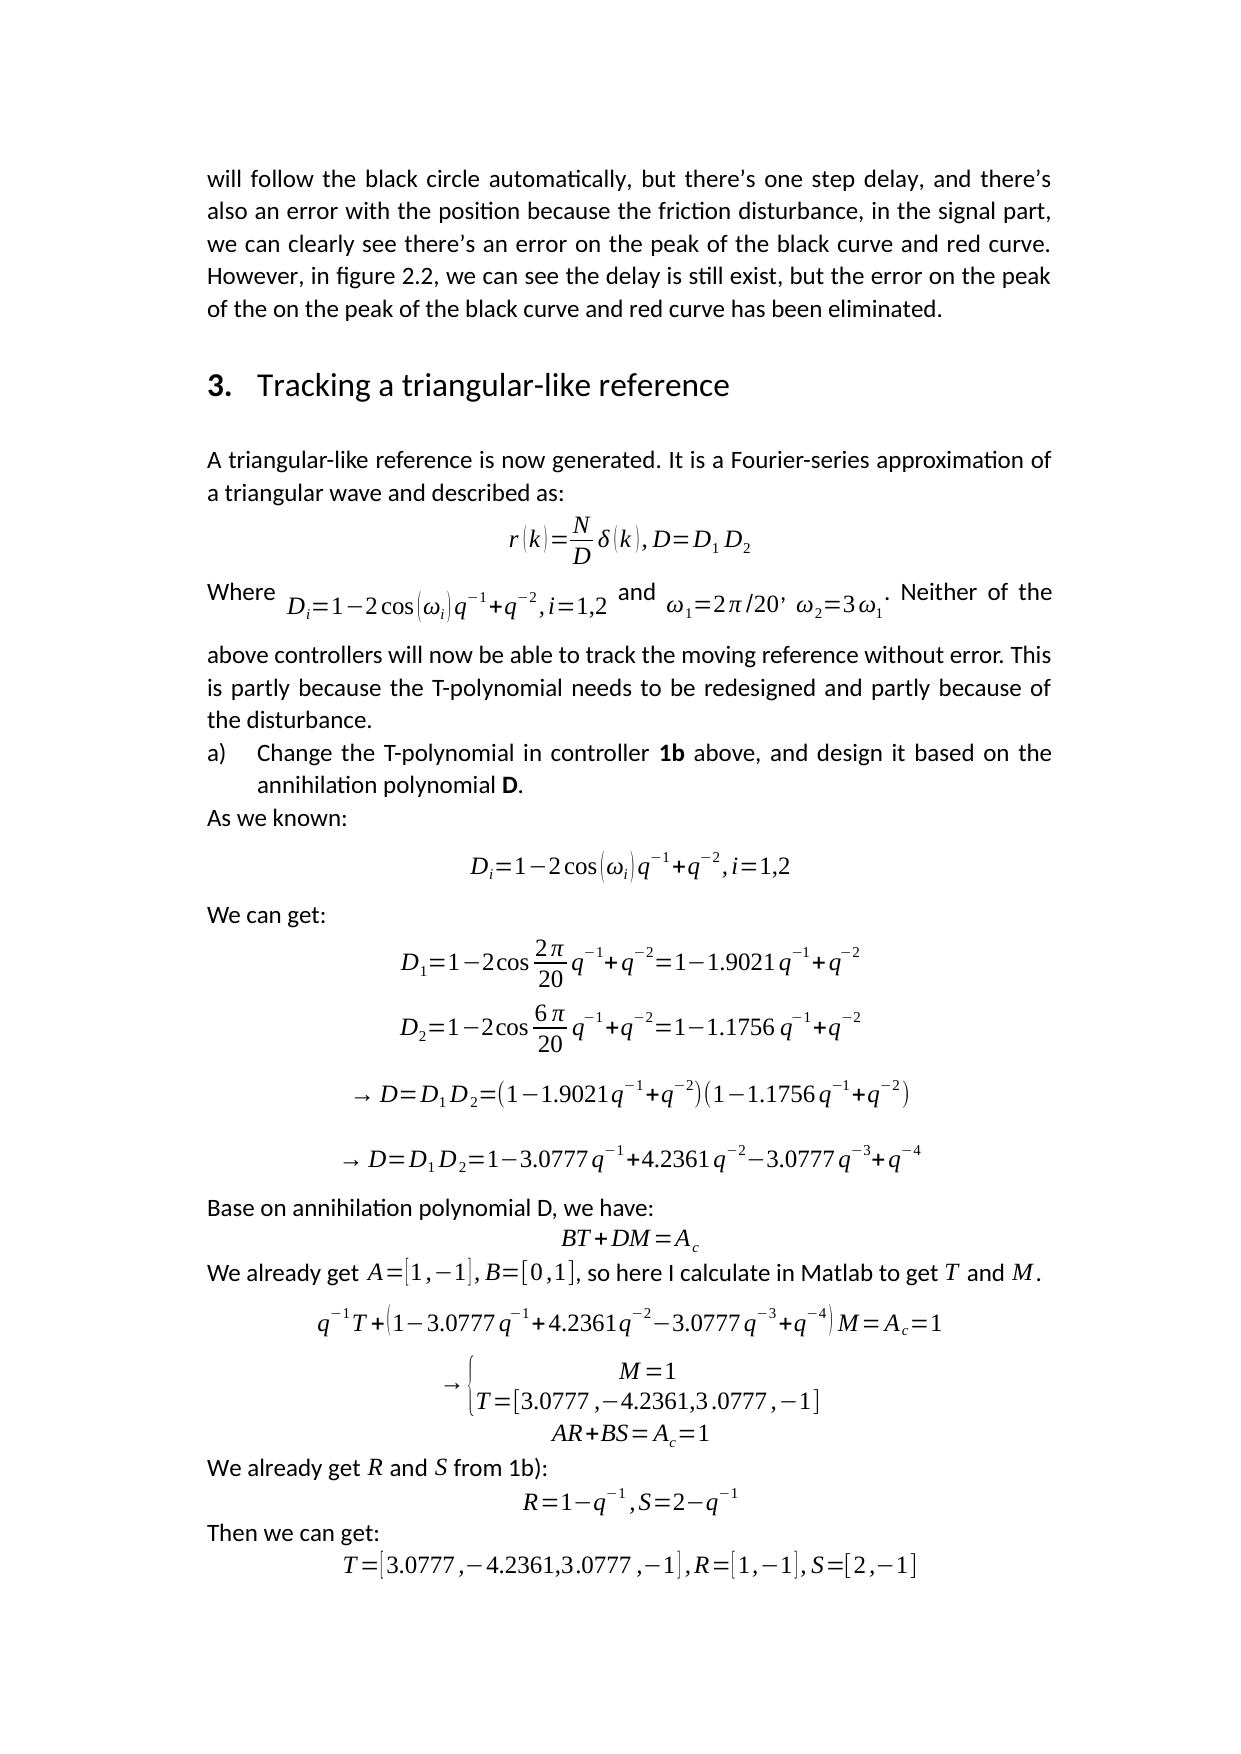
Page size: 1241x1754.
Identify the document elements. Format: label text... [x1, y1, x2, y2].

text Base on annihilation polynomial D, we have: [207, 1191, 1053, 1224]
subtitle Tracking a triangular-like reference [207, 352, 1053, 417]
text A triangular-like reference is now generated. It is a Fourier-series approximation of a triangular wave and described as: [207, 444, 1053, 509]
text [207, 162, 1053, 324]
text As we known: [207, 801, 1053, 834]
list Change the T-polynomial in controller 1b above, and design it based on the annihilation polynomial D. [207, 736, 1053, 801]
text Where and , . Neither of the above controllers will now be able to track the moving reference without error. This is partly because the T-polynomial needs to be redesigned and partly because of the disturbance. [207, 574, 1053, 736]
text Then we can get: [207, 1516, 1053, 1549]
text We already get and from 1b): [207, 1451, 1053, 1484]
text We already get , so here I calculate in Matlab to get and . [207, 1256, 1053, 1289]
text We can get: [207, 899, 1053, 931]
